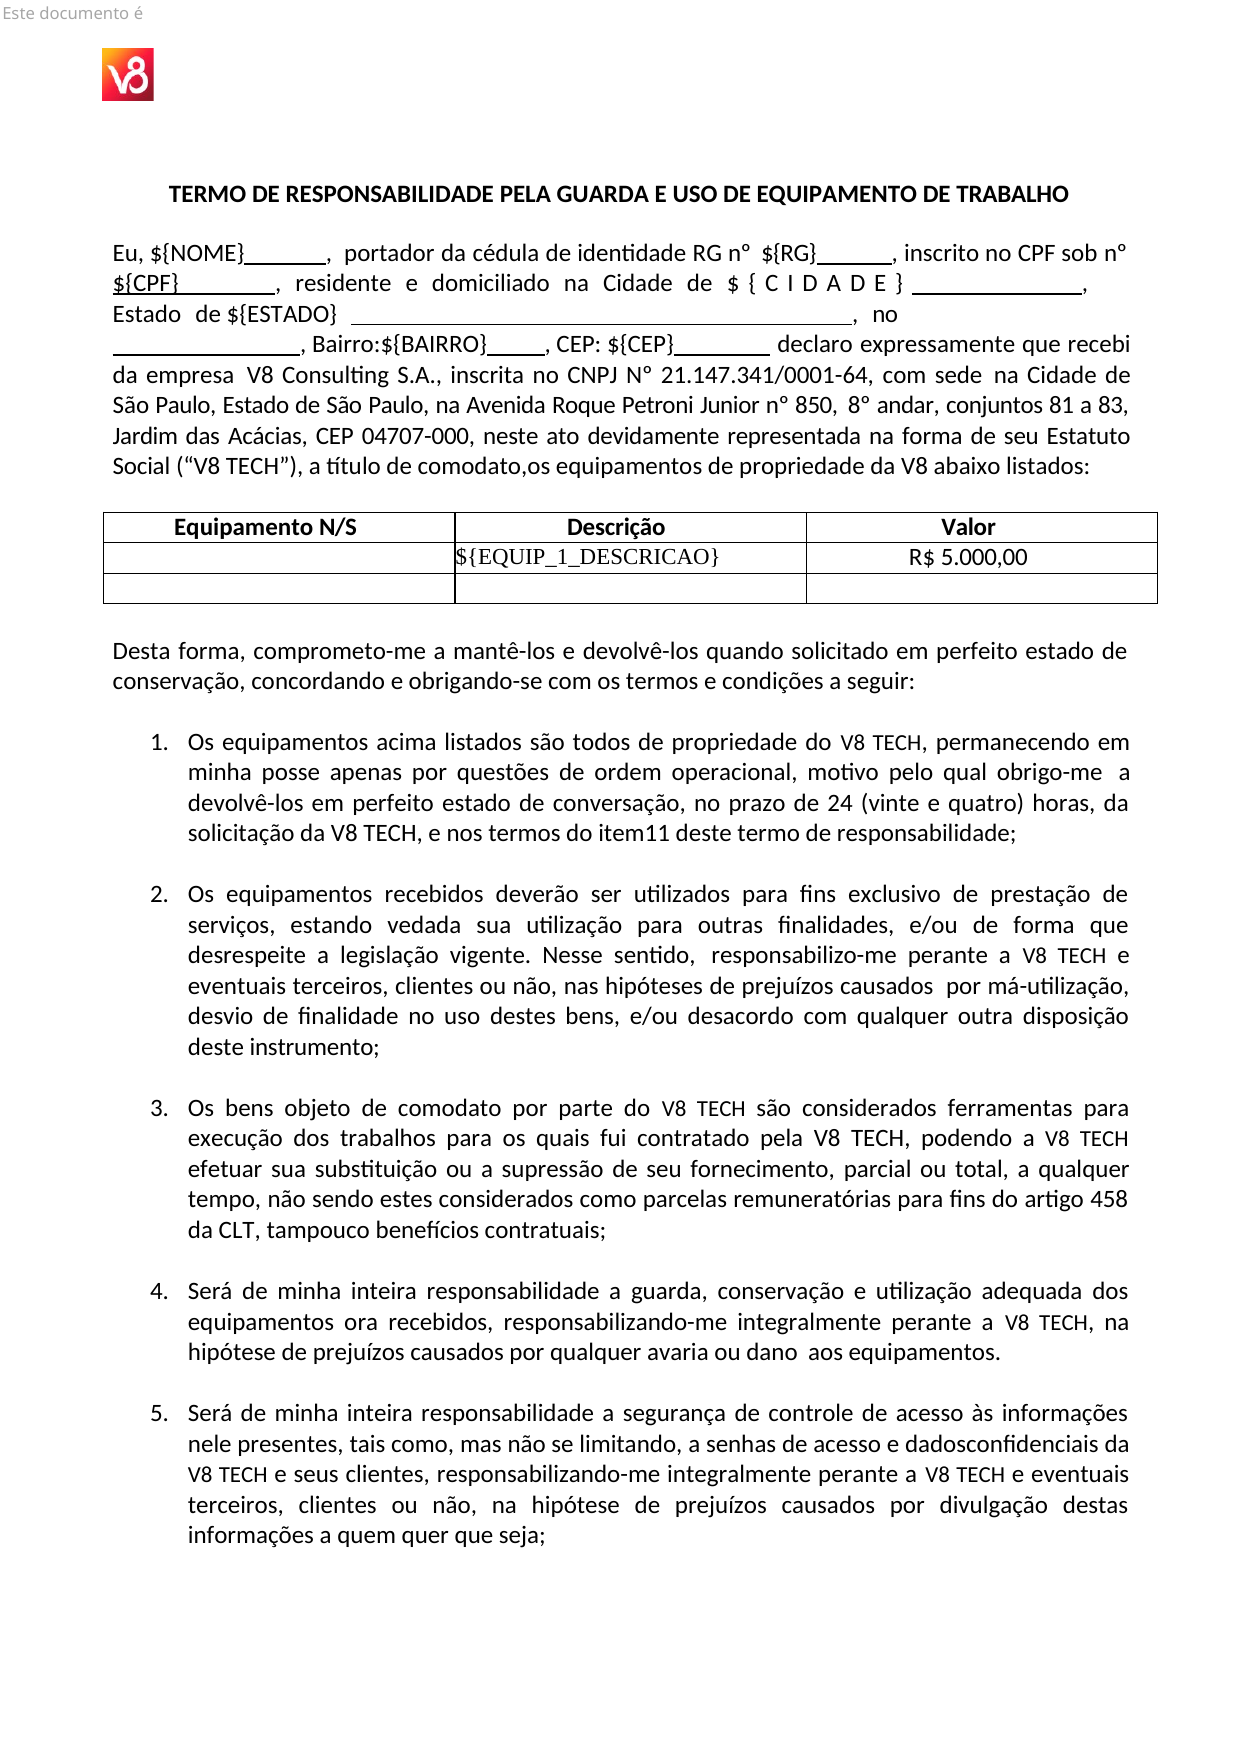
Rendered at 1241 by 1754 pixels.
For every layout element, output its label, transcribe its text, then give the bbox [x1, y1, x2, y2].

picture [102, 48, 154, 101]
table_header Equipamento N/S [104, 513, 454, 542]
text Eu, ${NOME} , portador da cédula de identidade RG nº ${RG} , inscrito no CPF sob nº [112, 237, 1166, 267]
list Será de minha inteira responsabilidade a guarda, conservação e utilização adequada dos equipamentos ora recebidos, responsabilizando-me integralmente perante a V8 TECH, na hipótese de prejuízos causados por qualquer avaria ou dano aos equipamentos. [150, 1276, 1129, 1367]
list Será de minha inteira responsabilidade a segurança de controle de acesso às informações nele presentes, tais como, mas não se limitando, a senhas de acesso e dadosconfidenciais da V8 TECH e seus clientes, responsabilizando-me integralmente perante a V8 TECH e eventuais terceiros, clientes ou não, na hipótese de prejuízos causados por divulgação destas informações a quem quer que seja; [150, 1397, 1129, 1550]
list Os equipamentos acima listados são todos de propriedade do V8 TECH, permanecendo em minha posse apenas por questões de ordem operacional, motivo pelo qual obrigo-me a devolvê-los em perfeito estado de conversação, no prazo de 24 (vinte e quatro) horas, da solicitação da V8 TECH, e nos termos do item11 deste termo de responsabilidade; [150, 726, 1130, 848]
table_cell [807, 574, 1157, 603]
table_cell [104, 543, 454, 573]
table_header Descrição [456, 513, 806, 542]
list Os bens objeto de comodato por parte do V8 TECH são considerados ferramentas para execução dos trabalhos para os quais fui contratado pela V8 TECH, podendo a V8 TECH efetuar sua substituição ou a supressão de seu fornecimento, parcial ou total, a qualquer tempo, não sendo estes considerados como parcelas remuneratórias para fins do artigo 458 da CLT, tampouco benefícios contratuais; [150, 1092, 1129, 1245]
text ${CPF} , residente e domiciliado na Cidade de ${CIDADE} , Estado de ${ESTADO} , no [112, 267, 1166, 328]
table_cell R$ 5.000,00 [807, 543, 1157, 573]
text , Bairro:${BAIRRO} , CEP: ${CEP} declaro expressamente que recebi da empresa V8 Consulting S.A., inscrita no CNPJ Nº 21.147.341/0001-64, com sede na Cidade de São Paulo, Estado de São Paulo, na Avenida Roque Petroni Junior nº 850, 8º andar, conjuntos 81 a 83, Jardim das Acácias, CEP 04707-000, neste ato devidamente representada na forma de seu Estatuto Social (“V8 TECH”), a título de comodato,os equipamentos de propriedade da V8 abaixo listados: [112, 328, 1131, 481]
text Desta forma, comprometo-me a mantê-los e devolvê-los quando solicitado em perfeito estado de conservação, concordando e obrigando-se com os termos e condições a seguir: [112, 635, 1129, 696]
table_cell [104, 574, 454, 603]
table_header Valor [807, 513, 1157, 542]
title TERMO DE RESPONSABILIDADE PELA GUARDA E USO DE EQUIPAMENTO DE TRABALHO [169, 178, 1166, 209]
list Os equipamentos recebidos deverão ser utilizados para fins exclusivo de prestação de serviços, estando vedada sua utilização para outras finalidades, e/ou de forma que desrespeite a legislação vigente. Nesse sentido, responsabilizo-me perante a V8 TECH e eventuais terceiros, clientes ou não, nas hipóteses de prejuízos causados por má-utilização, desvio de finalidade no uso destes bens, e/ou desacordo com qualquer outra disposição deste instrumento; [150, 878, 1129, 1062]
table_cell ${EQUIP_1_DESCRICAO} [456, 543, 806, 573]
table_cell [456, 574, 806, 603]
